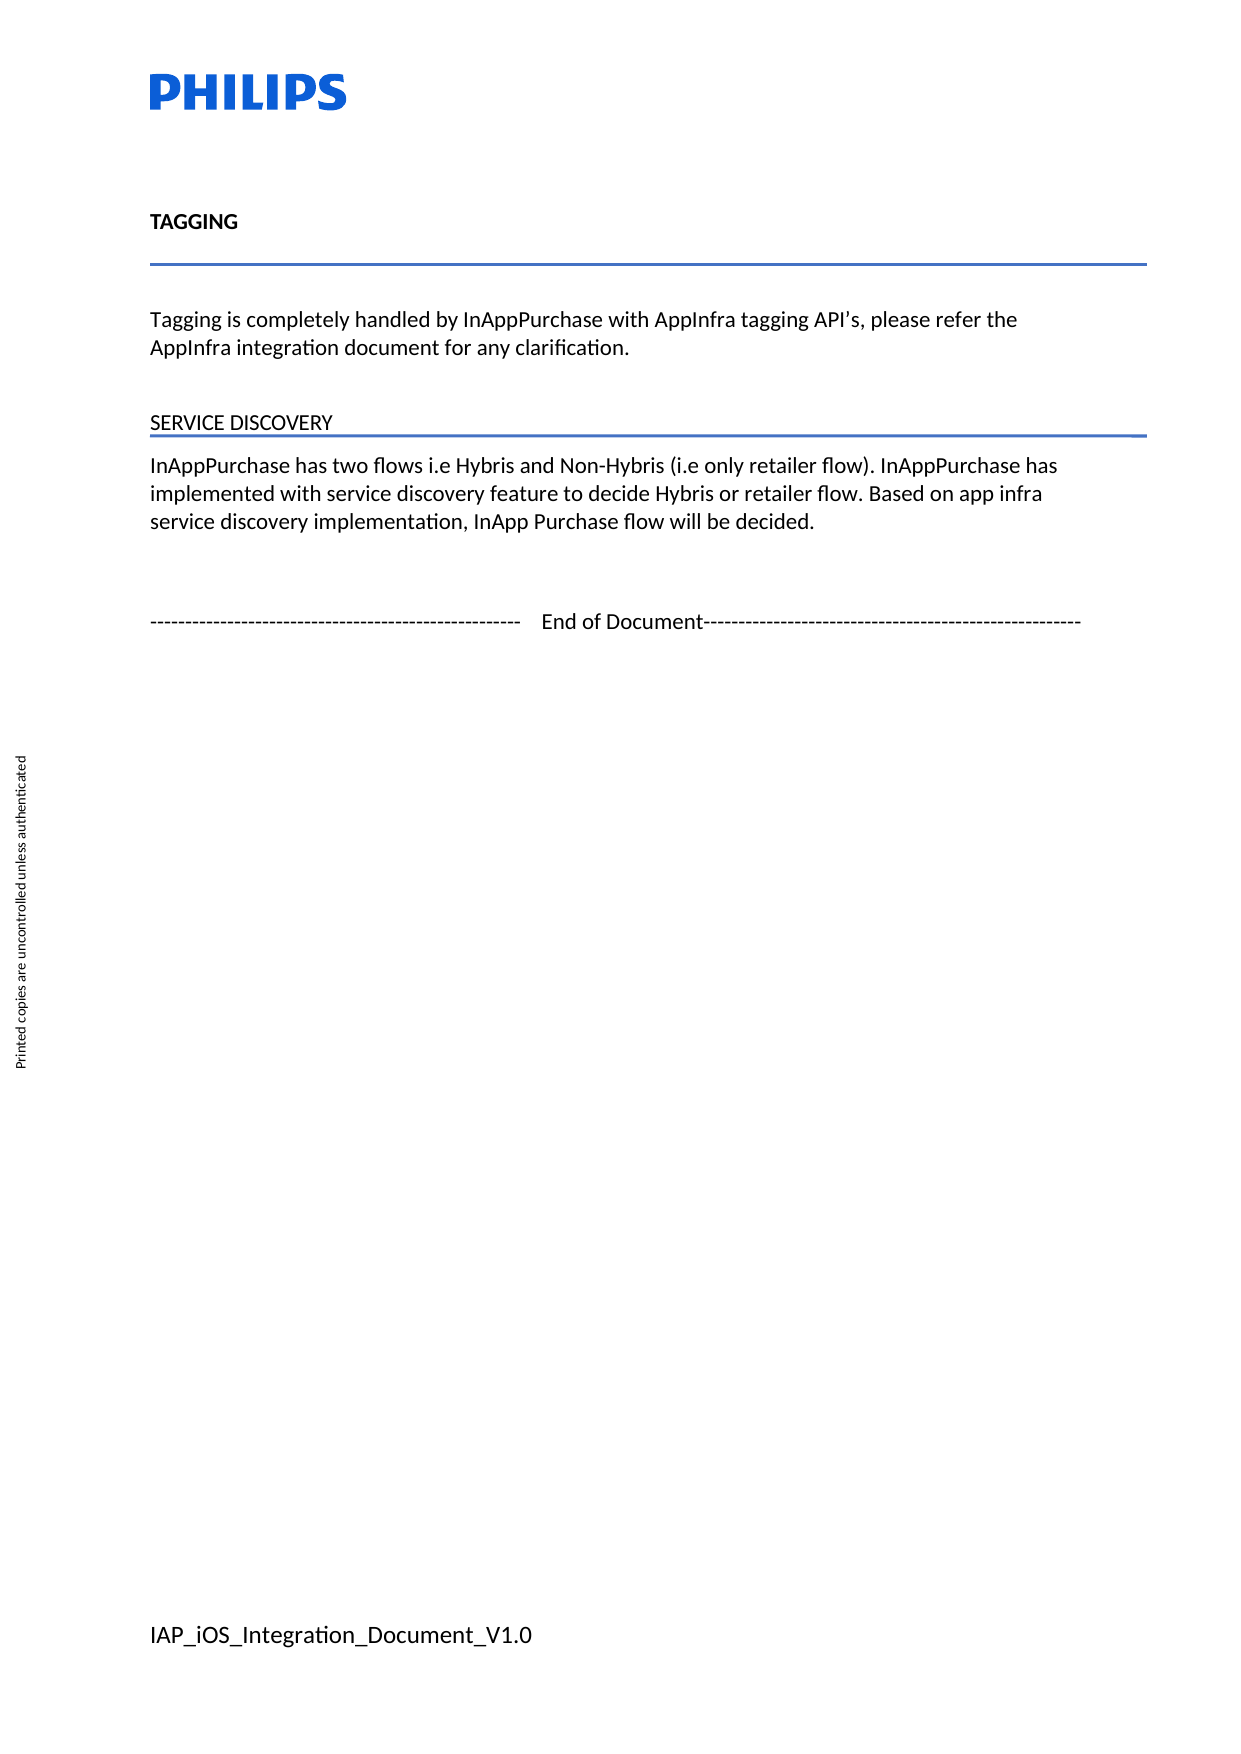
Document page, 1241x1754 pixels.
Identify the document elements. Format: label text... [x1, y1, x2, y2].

subtitle TAGGING [150, 207, 1090, 235]
text Tagging is completely handled by InAppPurchase with AppInfra tagging API’s, please refer the AppInfra integration document for any clarification. [150, 305, 1090, 361]
text InAppPurchase has two flows i.e Hybris and Non-Hybris (i.e only retailer flow). InAppPurchase has implemented with service discovery feature to decide Hybris or retailer flow. Based on app infra service discovery implementation, InApp Purchase flow will be decided. [150, 451, 1090, 536]
text ----------------------------------------------------- End of Document------------------------------------------------------ [150, 607, 1090, 635]
text SERVICE DISCOVERY [150, 408, 1090, 434]
